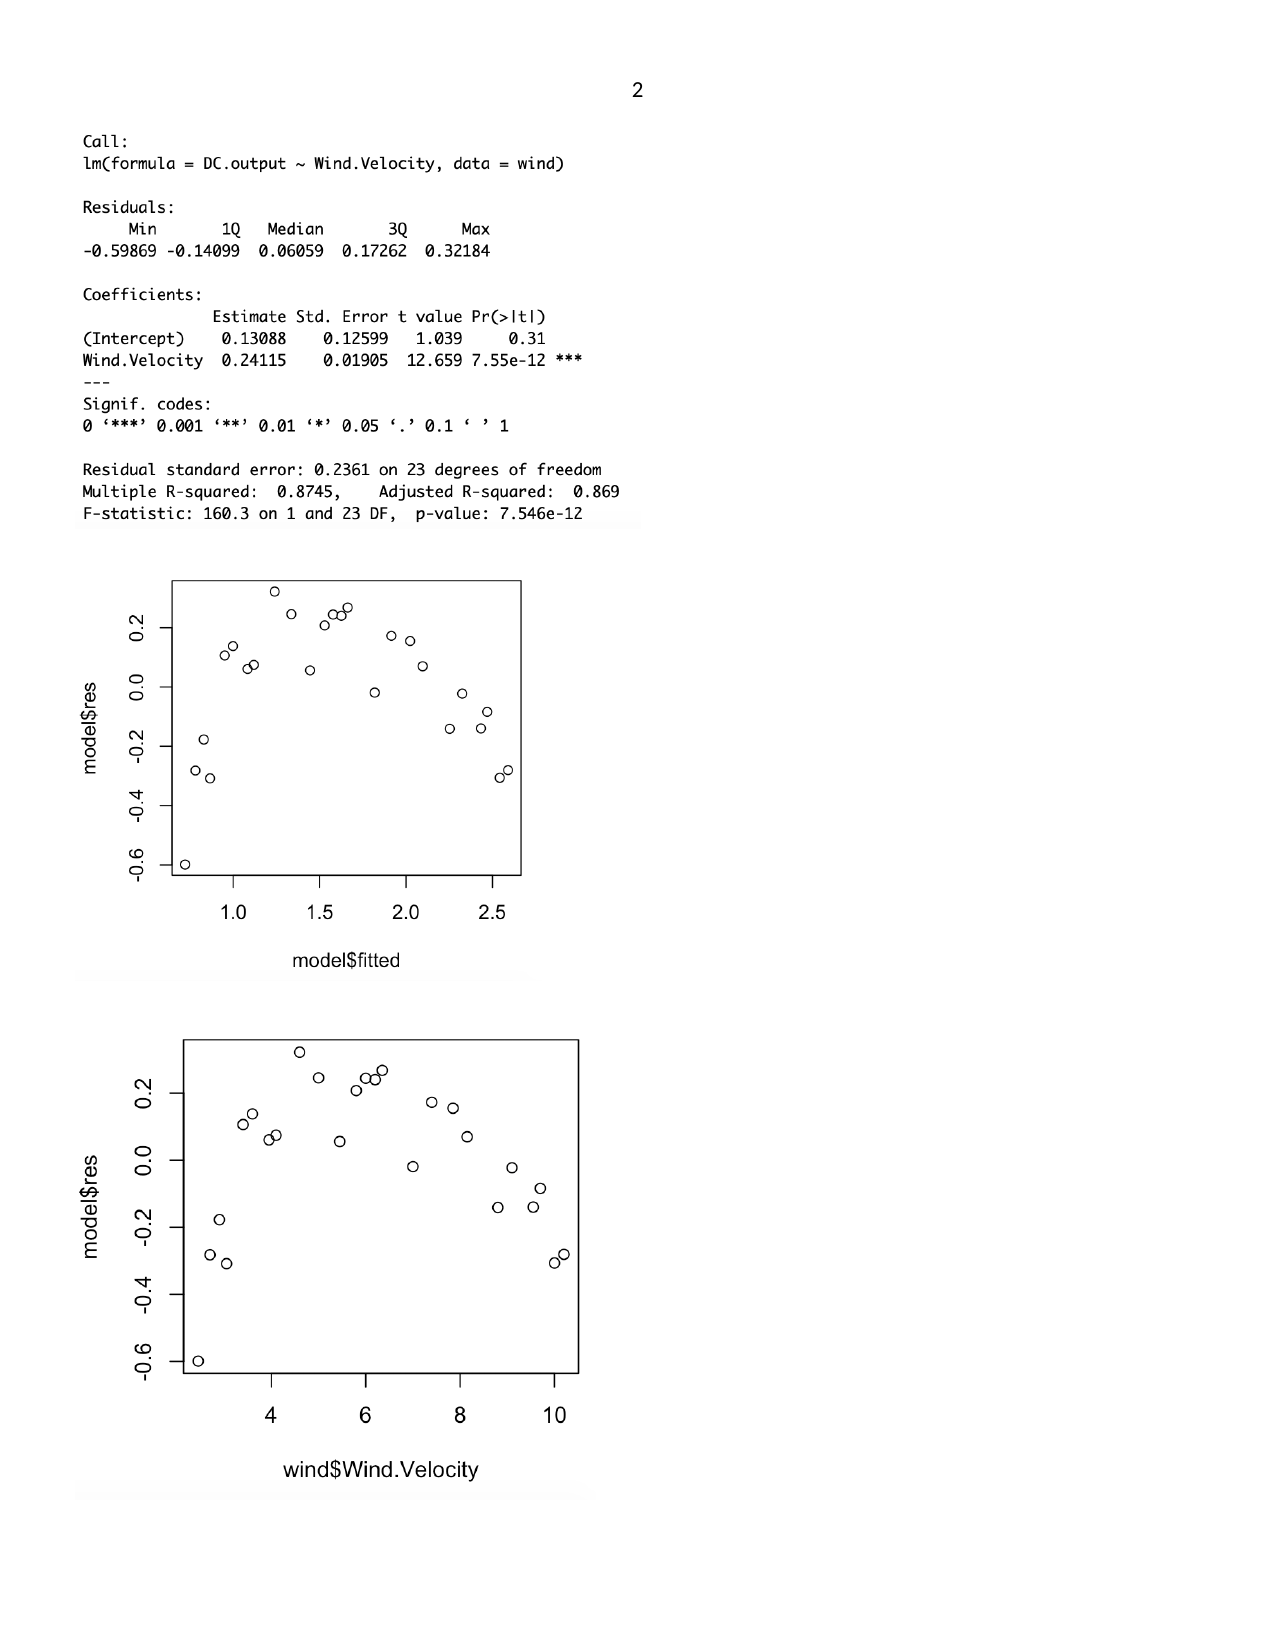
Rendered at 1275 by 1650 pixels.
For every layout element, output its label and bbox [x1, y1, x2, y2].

picture [75, 131, 642, 529]
picture [75, 547, 550, 981]
picture [75, 999, 597, 1500]
